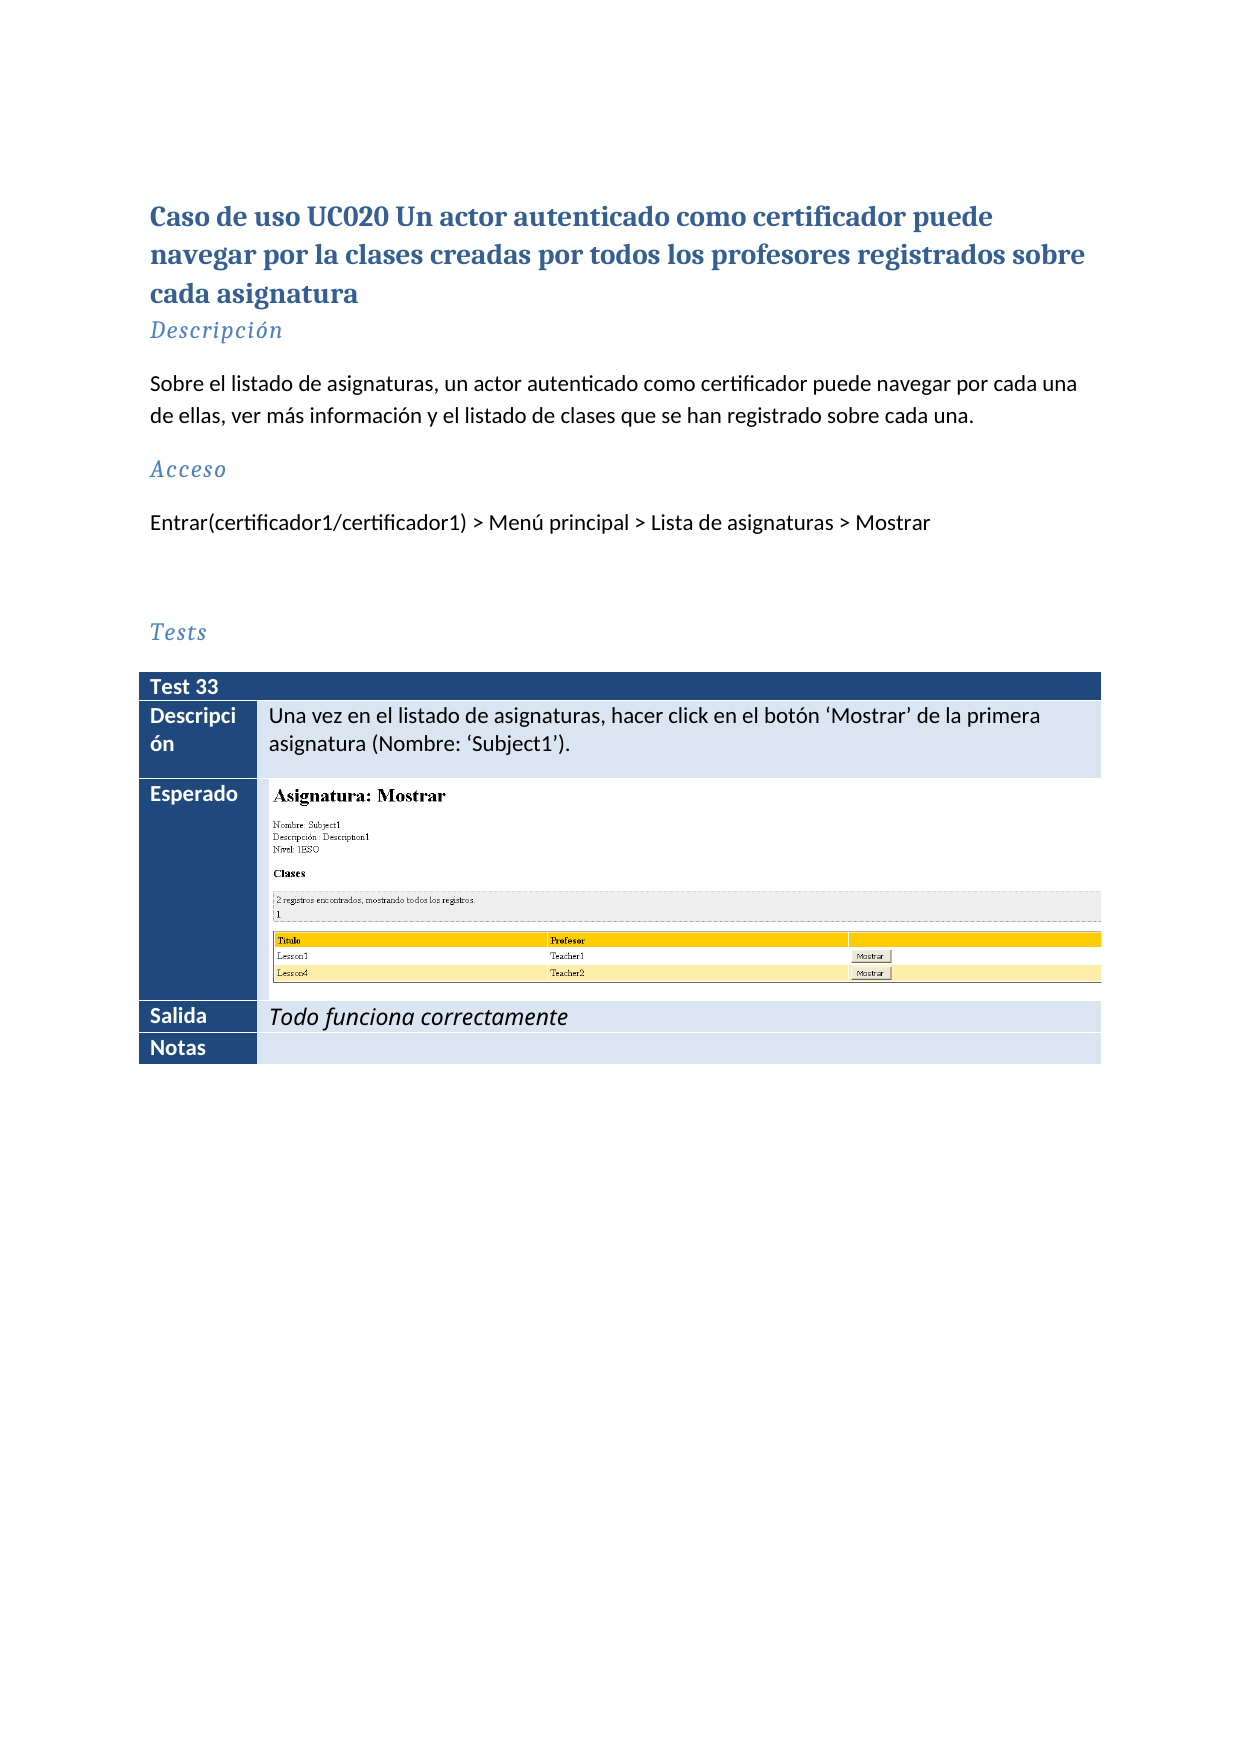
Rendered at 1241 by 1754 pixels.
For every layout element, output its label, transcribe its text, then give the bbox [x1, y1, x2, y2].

text Sobre el listado de asignaturas, un actor autenticado como certificador puede navegar por cada una de ellas, ver más información y el listado de clases que se han registrado sobre cada una. [150, 369, 1090, 430]
table_cell [258, 779, 268, 1000]
table_cell Descripción [139, 701, 257, 778]
table_cell Todo funciona correctamente [258, 1001, 1101, 1032]
table_header Test 33 [139, 672, 1101, 700]
table_cell [258, 1033, 1101, 1064]
picture [268, 779, 1102, 1000]
subtitle Descripción [150, 316, 1090, 344]
table_cell Una vez en el listado de asignaturas, hacer click en el botón ‘Mostrar’ de la primera asignatura (Nombre: ‘Subject1’). [258, 701, 1101, 778]
table_cell Salida [139, 1001, 257, 1032]
text Entrar(certificador1/certificador1) > Menú principal > Lista de asignaturas > Mostrar [150, 508, 1090, 537]
subtitle Tests [150, 618, 1090, 647]
subtitle Acceso [150, 455, 1090, 483]
subtitle Caso de uso UC020 Un actor autenticado como certificador puede navegar por la clases creadas por todos los profesores registrados sobre cada asignatura [150, 200, 1090, 311]
table_cell Notas [139, 1033, 257, 1064]
table_cell Esperado [139, 779, 257, 1000]
